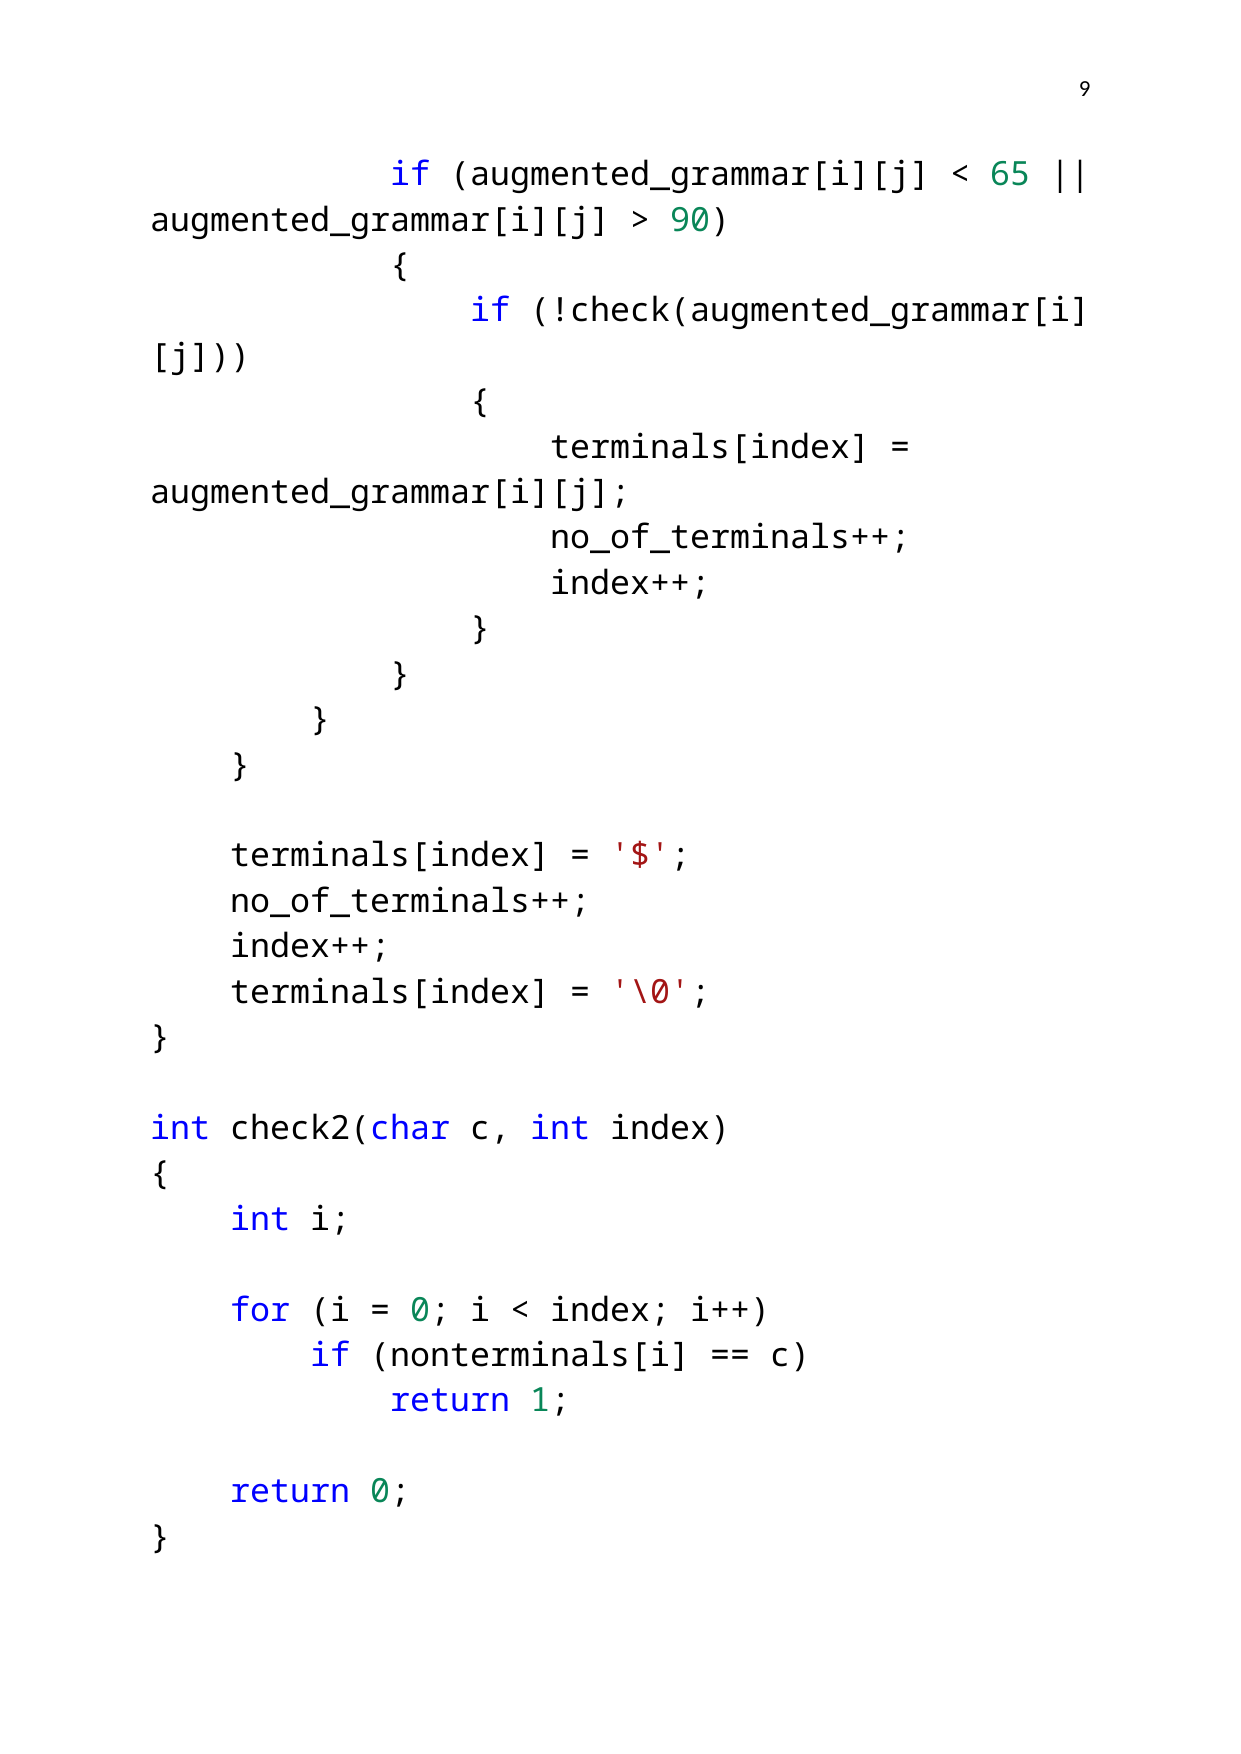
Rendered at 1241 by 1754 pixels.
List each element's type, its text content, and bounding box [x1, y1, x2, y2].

text no_of_terminals++; [150, 513, 1090, 559]
text return 0; [150, 1467, 1090, 1512]
text int i; [150, 1194, 1090, 1240]
text int check2(char c, int index) [150, 1104, 1090, 1149]
text } [150, 1013, 1090, 1058]
text if (augmented_grammar[i][j] < 65 || augmented_grammar[i][j] > 90) [150, 150, 1090, 241]
text return 1; [150, 1376, 1090, 1422]
text { [150, 1149, 1090, 1194]
text for (i = 0; i < index; i++) [150, 1285, 1090, 1331]
text } [150, 695, 1090, 740]
text { [150, 377, 1090, 422]
text terminals[index] = augmented_grammar[i][j]; [150, 422, 1090, 513]
text terminals[index] = '$'; [150, 831, 1090, 877]
text } [150, 649, 1090, 695]
text } [150, 1512, 1090, 1558]
text } [150, 604, 1090, 649]
text no_of_terminals++; [150, 877, 1090, 922]
text if (!check(augmented_grammar[i][j])) [150, 286, 1090, 377]
text } [150, 740, 1090, 786]
text { [150, 241, 1090, 286]
text terminals[index] = '\0'; [150, 967, 1090, 1013]
text if (nonterminals[i] == c) [150, 1331, 1090, 1376]
text index++; [150, 559, 1090, 604]
text index++; [150, 922, 1090, 967]
